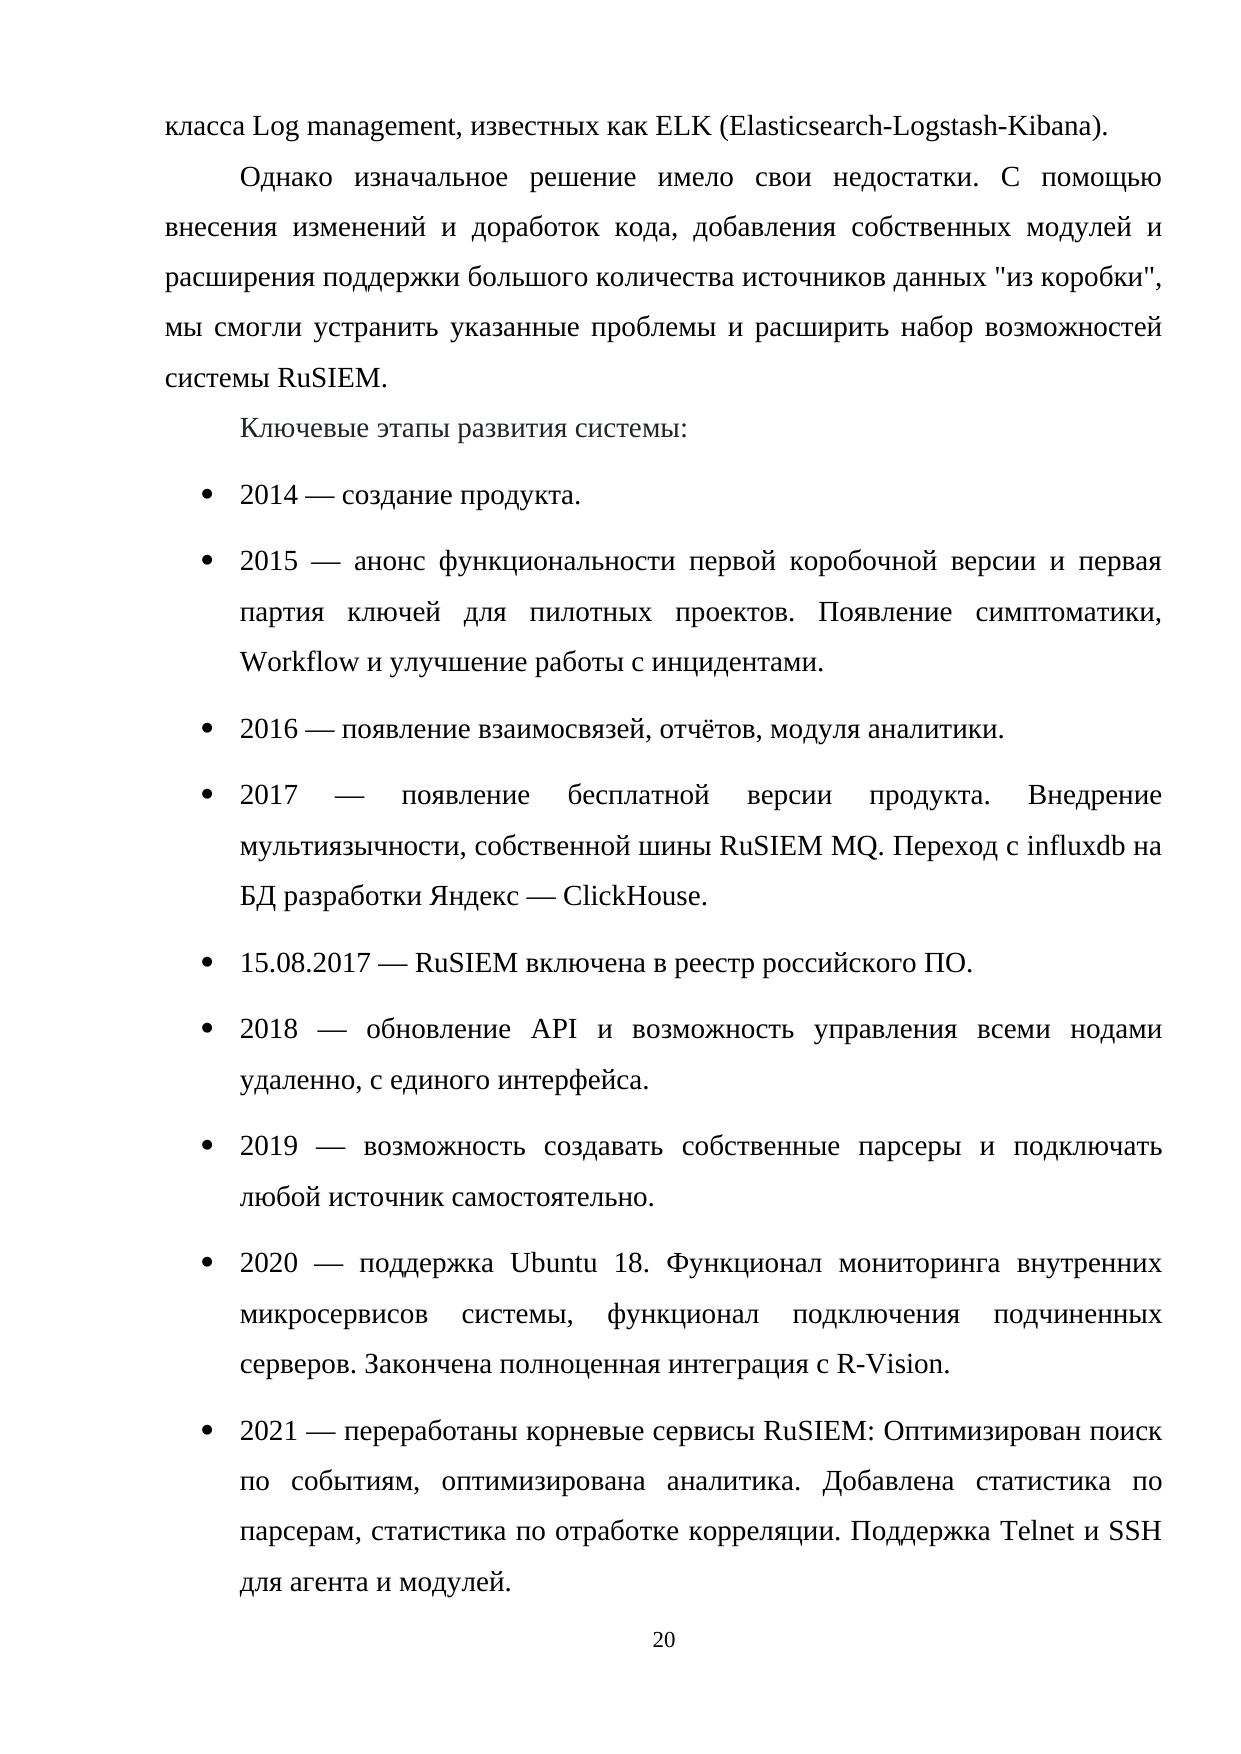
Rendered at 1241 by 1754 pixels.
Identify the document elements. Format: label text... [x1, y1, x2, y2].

text Однако изначальное решение имело свои недостатки. С помощью внесения изменений и доработок кода, добавления собственных модулей и расширения поддержки большого количества источников данных "из коробки", мы смогли устранить указанные проблемы и расширить набор возможностей системы RuSIEM. [164, 159, 1163, 393]
list 2016 — появление взаимосвязей, отчётов, модуля аналитики. [202, 711, 1163, 744]
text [164, 108, 1163, 142]
text Ключевые этапы развития системы: [164, 410, 1163, 444]
list 2017 — появление бесплатной версии продукта. Внедрение мультиязычности, собственной шины RuSIEM MQ. Переход с influxdb на БД разработки Яндекс — ClickHouse. [202, 777, 1163, 912]
list 2020 — поддержка Ubuntu 18. Функционал мониторинга внутренних микросервисов системы, функционал подключения подчиненных серверов. Закончена полноценная интеграция c R-Vision. [202, 1245, 1163, 1379]
list 15.08.2017 — RuSIEM включена в реестр российского ПО. [202, 945, 1163, 978]
list 2015 — анонс функциональности первой коробочной версии и первая партия ключей для пилотных проектов. Появление симптоматики, Workflow и улучшение работы с инцидентами. [202, 543, 1163, 678]
list 2019 — возможность создавать собственные парсеры и подключать любой источник самостоятельно. [202, 1128, 1163, 1212]
list 2021 — переработаны корневые сервисы RuSIEM: Оптимизирован поиск по событиям, оптимизирована аналитика. Добавлена статистика по парсерам, статистика по отработке корреляции. Поддержка Telnet и SSH для агента и модулей. [202, 1413, 1163, 1597]
list 2014 — создание продукта. [202, 477, 1163, 510]
list 2018 — обновление API и возможность управления всеми нодами удаленно, с единого интерфейса. [202, 1011, 1163, 1095]
